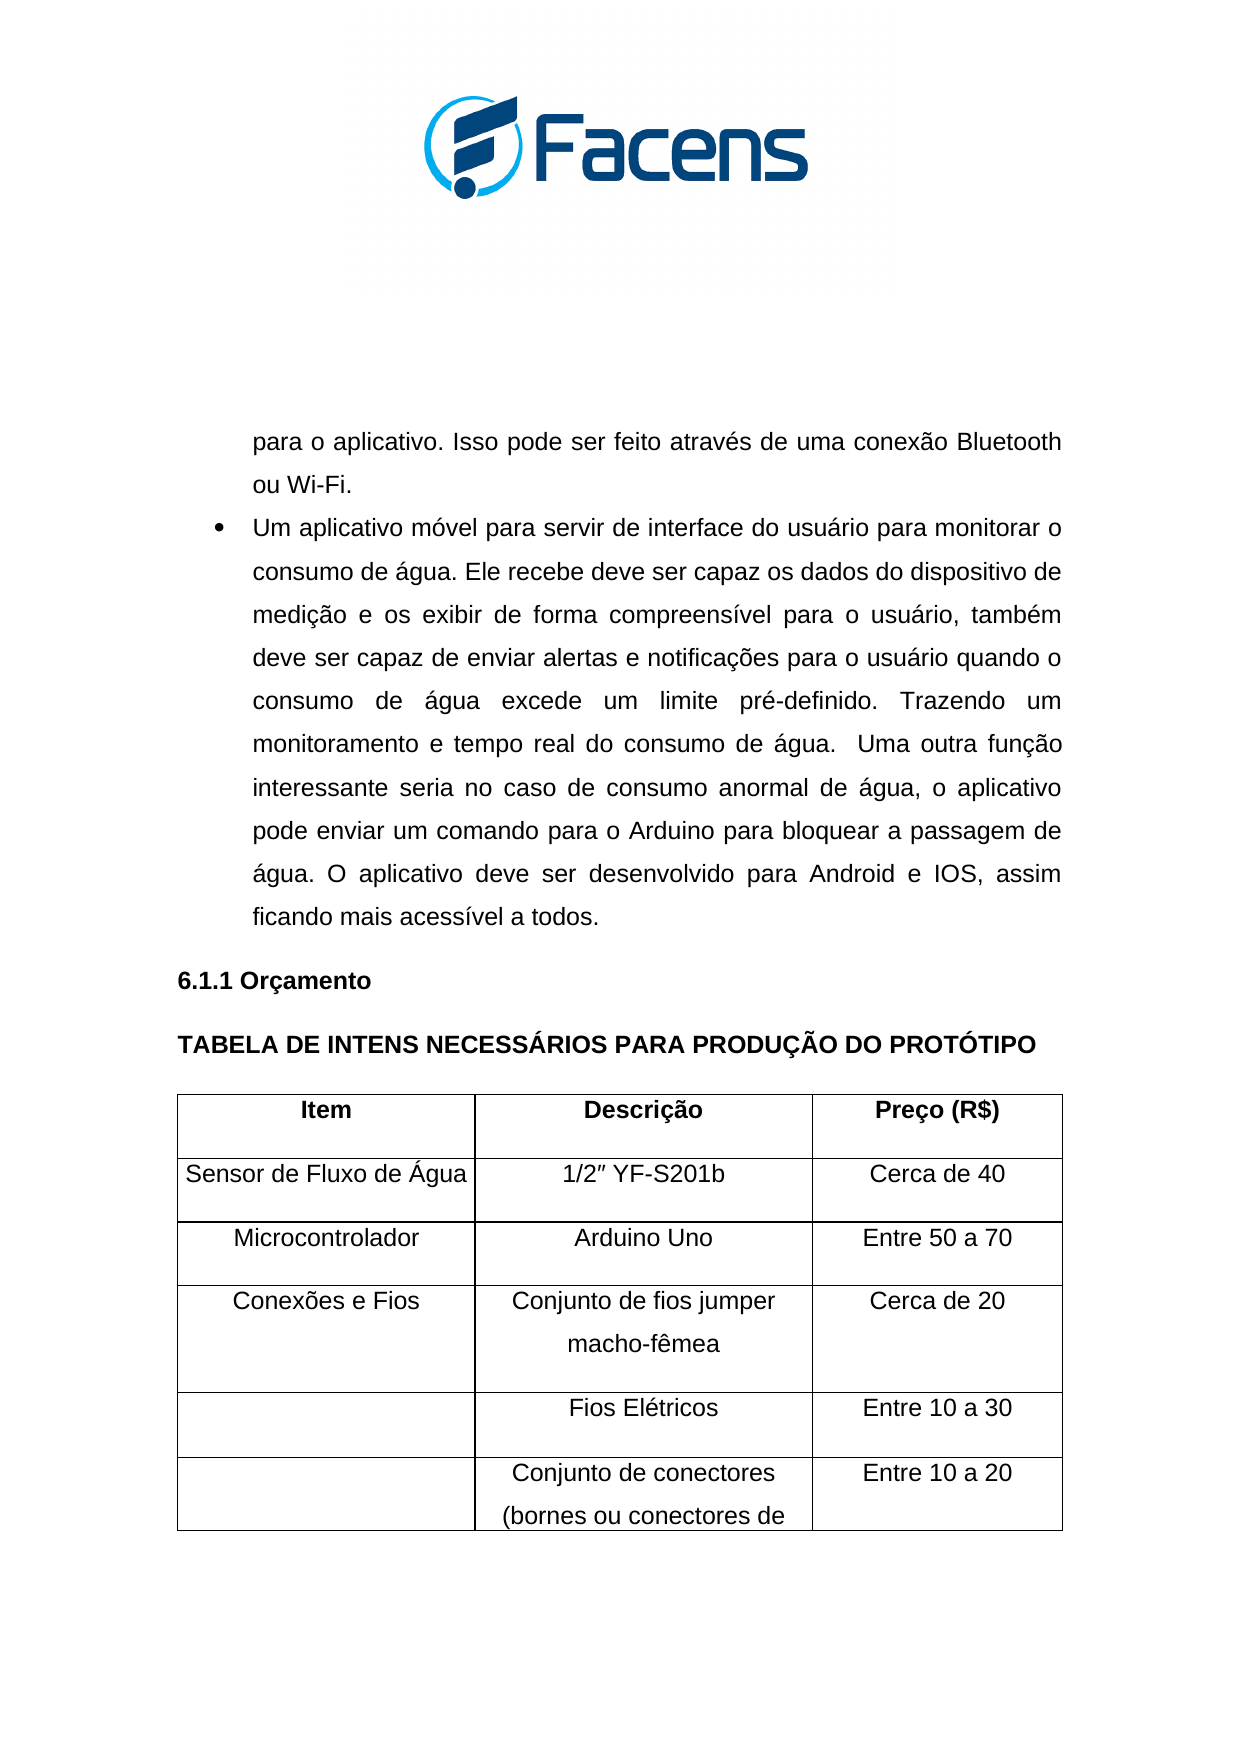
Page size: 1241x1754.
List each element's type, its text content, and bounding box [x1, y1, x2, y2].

text TABELA DE INTENS NECESSÁRIOS PARA PRODUÇÃO DO PROTÓTIPO [177, 1030, 1063, 1059]
table_cell Entre 10 a 30 [813, 1393, 1062, 1457]
table_header Descrição [476, 1095, 812, 1158]
text 6.1.1 Orçamento [177, 966, 1063, 995]
table_cell Conjunto de conectores (bornes ou conectores de emenda) [476, 1458, 812, 1530]
table_cell Entre 50 a 70 [813, 1223, 1062, 1285]
table_header Item [178, 1095, 474, 1158]
table_cell Conjunto de fios jumper macho-fêmea [476, 1286, 812, 1392]
table_cell Arduino Uno [476, 1223, 812, 1285]
table_cell 1/2″ YF-S201b [476, 1159, 812, 1221]
table_cell Cerca de 40 [813, 1159, 1062, 1221]
table_cell Conexões e Fios [178, 1286, 474, 1392]
table_cell Sensor de Fluxo de Água [178, 1159, 474, 1221]
table_cell Fios Elétricos [476, 1393, 812, 1457]
list para o aplicativo. Isso pode ser feito através de uma conexão Bluetooth ou Wi-Fi. [252, 427, 1063, 499]
table_cell Entre 10 a 20 [813, 1458, 1062, 1530]
table_cell [178, 1393, 474, 1457]
table_cell [178, 1458, 474, 1530]
table_cell Cerca de 20 [813, 1286, 1062, 1392]
picture [346, 10, 894, 298]
list Um aplicativo móvel para servir de interface do usuário para monitorar o consumo de água. Ele recebe deve ser capaz os dados do dispositivo de medição e os exibir de forma compreensível para o usuário, também deve ser capaz de enviar alertas e notificações para o usuário quando o consumo de água excede um limite pré-definido. Trazendo um monitoramento e tempo real do consumo de água. Uma outra função interessante seria no caso de consumo anormal de água, o aplicativo pode enviar um comando para o Arduino para bloquear a passagem de água. O aplicativo deve ser desenvolvido para Android e IOS, assim ficando mais acessível a todos. [215, 513, 1063, 931]
table_cell Microcontrolador [178, 1223, 474, 1285]
table_header Preço (R$) [813, 1095, 1062, 1158]
